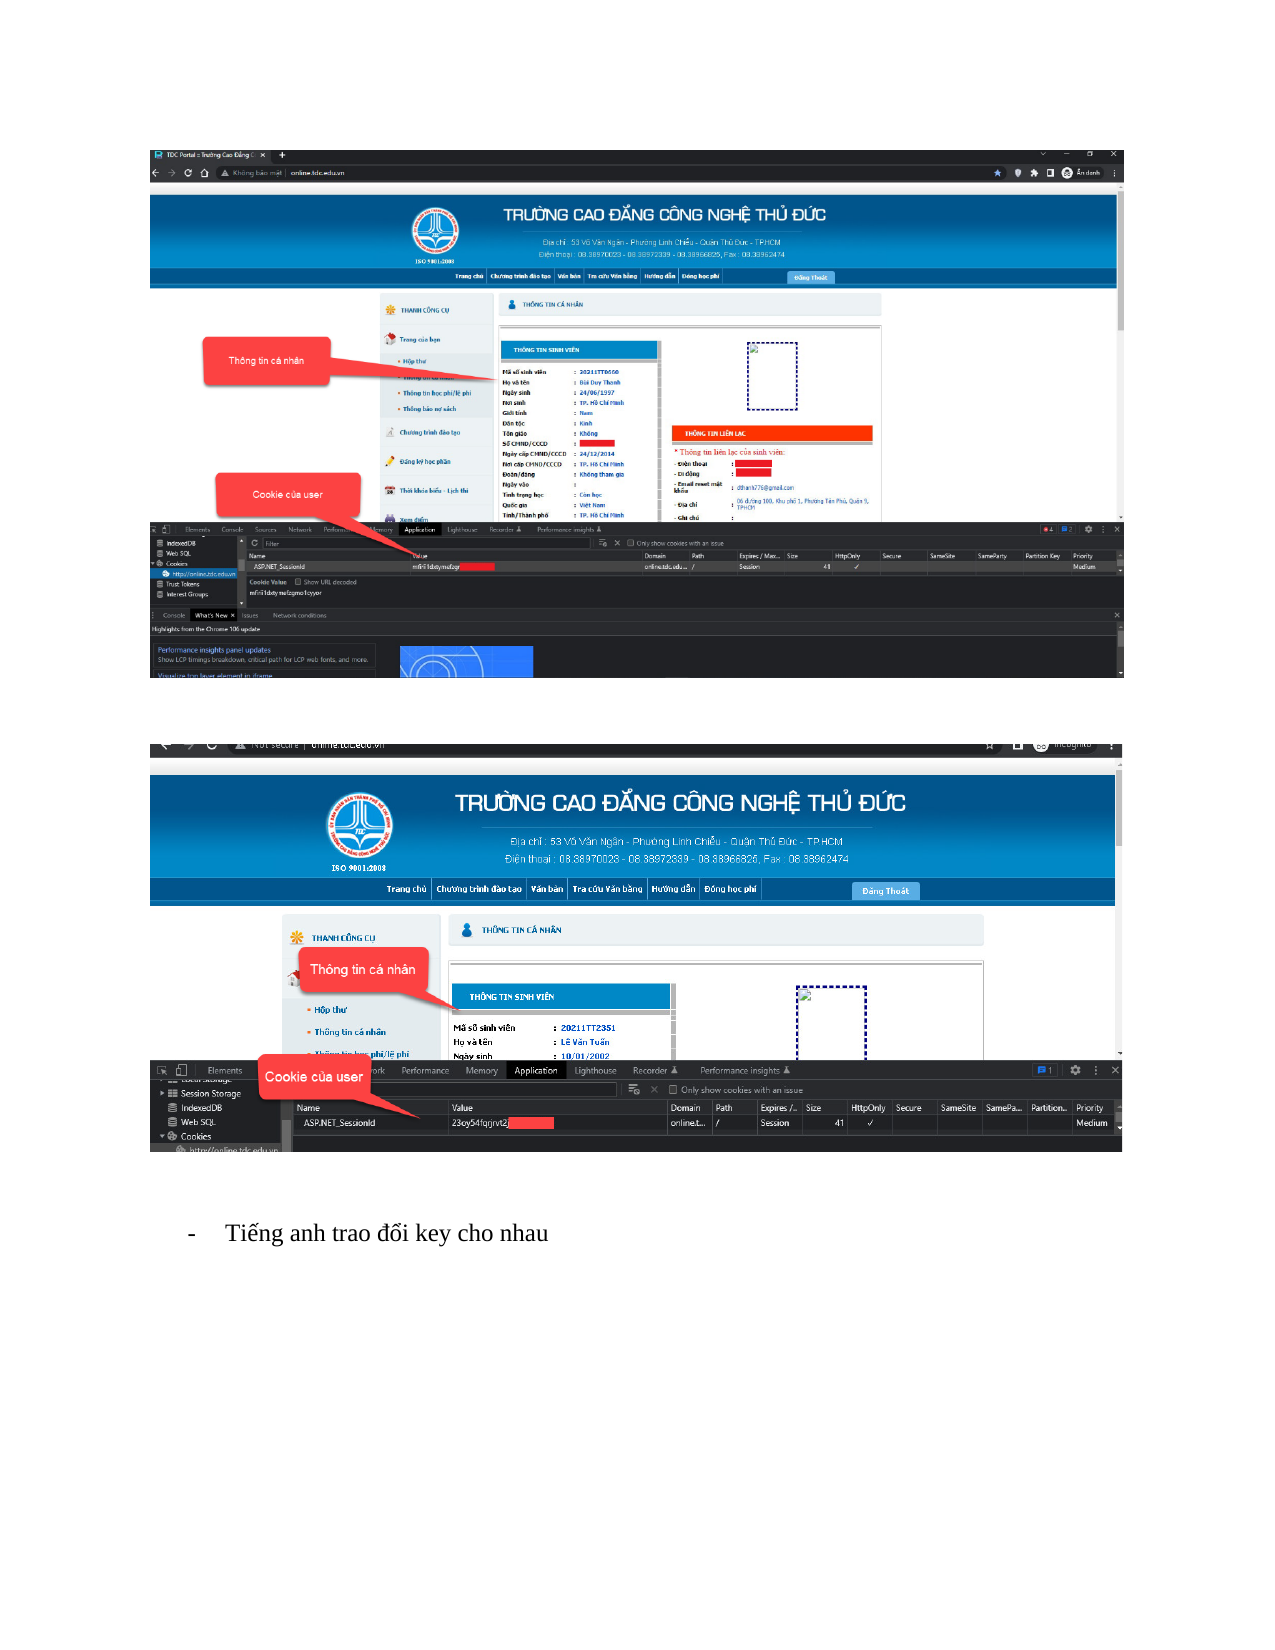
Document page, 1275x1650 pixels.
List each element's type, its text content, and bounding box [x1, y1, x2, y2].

picture [150, 150, 1124, 678]
picture [803, 828, 818, 834]
list Tiếng anh trao đổi key cho nhau [187, 1218, 1125, 1247]
picture [701, 241, 717, 245]
picture [150, 744, 1123, 1152]
picture [552, 828, 561, 834]
picture [701, 253, 711, 257]
